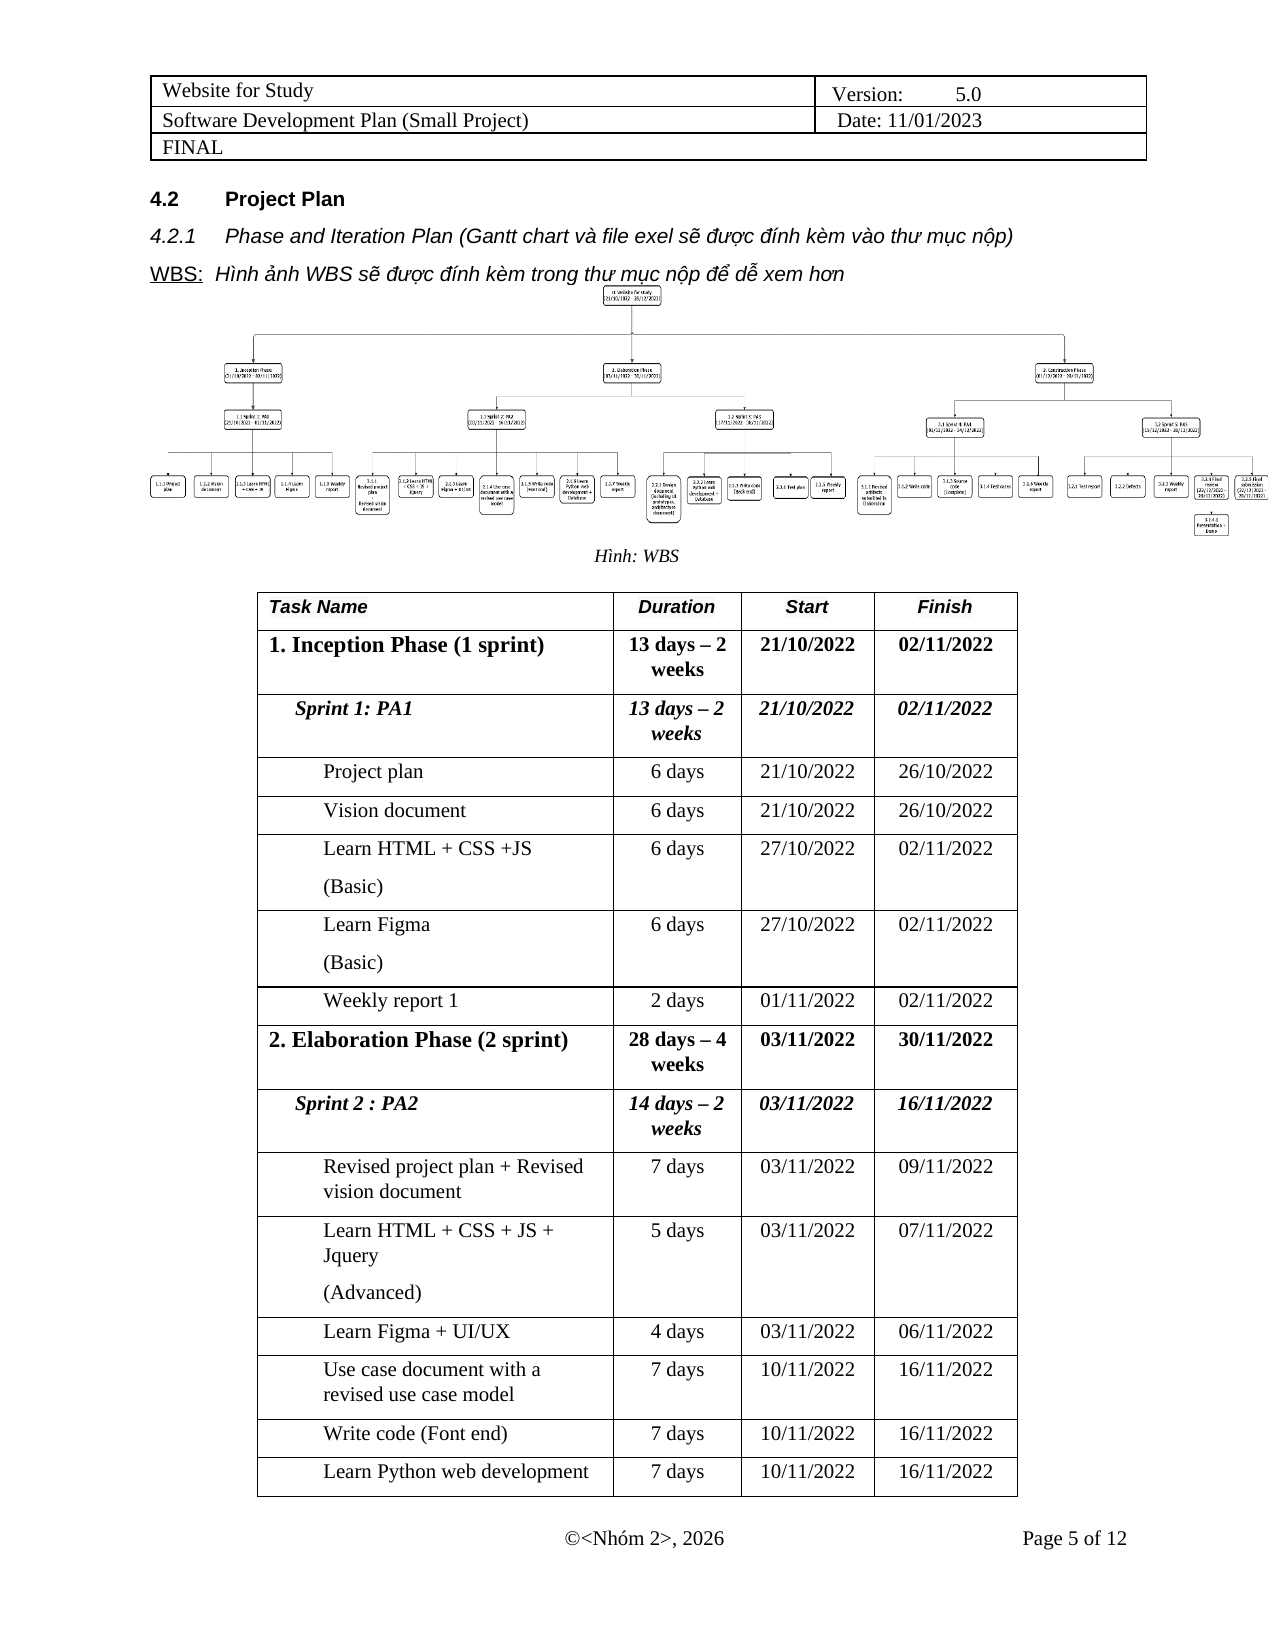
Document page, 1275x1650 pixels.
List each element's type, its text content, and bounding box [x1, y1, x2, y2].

table_cell 02/11/2022 [875, 835, 1017, 910]
table_cell 03/11/2022 [742, 1090, 874, 1152]
table_cell 02/11/2022 [875, 911, 1017, 986]
table_cell 27/10/2022 [742, 835, 874, 910]
table_cell 16/11/2022 [875, 1458, 1017, 1496]
table_cell 6 days [614, 758, 741, 796]
table_cell 03/11/2022 [742, 1026, 874, 1088]
table_cell Sprint 2 : PA2 [258, 1090, 613, 1152]
table_cell 02/11/2022 [875, 695, 1017, 757]
table_cell 7 days [614, 1153, 741, 1216]
table_cell 21/10/2022 [742, 758, 874, 796]
subtitle Phase and Iteration Plan (Gantt chart và file exel sẽ được đính kèm vào thư mục nộp) [150, 223, 1125, 248]
subtitle WBS: Hình ảnh WBS sẽ được đính kèm trong thư mục nộp để dễ xem hơn [150, 260, 1125, 285]
table_cell Sprint 1: PA1 [258, 695, 613, 757]
subtitle Project Plan [150, 185, 1125, 210]
table_cell 27/10/2022 [742, 911, 874, 986]
table_cell 7 days [614, 1356, 741, 1419]
table_cell Vision document [258, 797, 613, 834]
table_cell Learn Figma + UI/UX [258, 1318, 613, 1355]
table_cell 10/11/2022 [742, 1420, 874, 1457]
table_cell 6 days [614, 911, 741, 986]
table_cell 2. Elaboration Phase (2 sprint) [258, 1026, 613, 1088]
table_cell 16/11/2022 [875, 1356, 1017, 1419]
table_cell 03/11/2022 [742, 1153, 874, 1216]
table_cell Weekly report 1 [258, 988, 613, 1025]
table_cell Learn Figma (Basic) [258, 911, 613, 986]
table_cell 03/11/2022 [742, 1318, 874, 1355]
table_cell 06/11/2022 [875, 1318, 1017, 1355]
table_cell 21/10/2022 [742, 631, 874, 694]
table_cell Revised project plan + Revised vision document [258, 1153, 613, 1216]
table_cell 26/10/2022 [875, 758, 1017, 796]
table_cell 1. Inception Phase (1 sprint) [258, 631, 613, 694]
table_cell 2 days [614, 988, 741, 1025]
table_header Start [742, 593, 874, 630]
table_cell 13 days – 2 weeks [614, 631, 741, 694]
table_cell 4 days [614, 1318, 741, 1355]
picture [150, 285, 1269, 536]
table_cell 09/11/2022 [875, 1153, 1017, 1216]
table_cell Use case document with a revised use case model [258, 1356, 613, 1419]
table_cell 07/11/2022 [875, 1217, 1017, 1317]
table_cell 21/10/2022 [742, 695, 874, 757]
table_cell 10/11/2022 [742, 1356, 874, 1419]
table_cell 30/11/2022 [875, 1026, 1017, 1088]
table_cell 03/11/2022 [742, 1217, 874, 1317]
table_header Duration [614, 593, 741, 630]
table_header Finish [875, 593, 1017, 630]
table_cell 7 days [614, 1458, 741, 1496]
table_cell 16/11/2022 [875, 1090, 1017, 1152]
table_cell 6 days [614, 797, 741, 834]
table_cell 5 days [614, 1217, 741, 1317]
table_cell Learn HTML + CSS +JS (Basic) [258, 835, 613, 910]
table_cell 28 days – 4 weeks [614, 1026, 741, 1088]
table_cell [258, 1458, 613, 1496]
table_header Task Name [258, 593, 613, 630]
table_cell 02/11/2022 [875, 631, 1017, 694]
table_cell 7 days [614, 1420, 741, 1457]
table_cell 21/10/2022 [742, 797, 874, 834]
text Hình: WBS [150, 542, 1125, 567]
table_cell Project plan [258, 758, 613, 796]
table_cell 16/11/2022 [875, 1420, 1017, 1457]
table_cell 10/11/2022 [742, 1458, 874, 1496]
table_cell 6 days [614, 835, 741, 910]
table_cell Write code (Font end) [258, 1420, 613, 1457]
table_cell Learn HTML + CSS + JS + Jquery (Advanced) [258, 1217, 613, 1317]
table_cell 13 days – 2 weeks [614, 695, 741, 757]
table_cell 26/10/2022 [875, 797, 1017, 834]
table_cell 01/11/2022 [742, 988, 874, 1025]
table_cell 14 days – 2 weeks [614, 1090, 741, 1152]
table_cell 02/11/2022 [875, 988, 1017, 1025]
